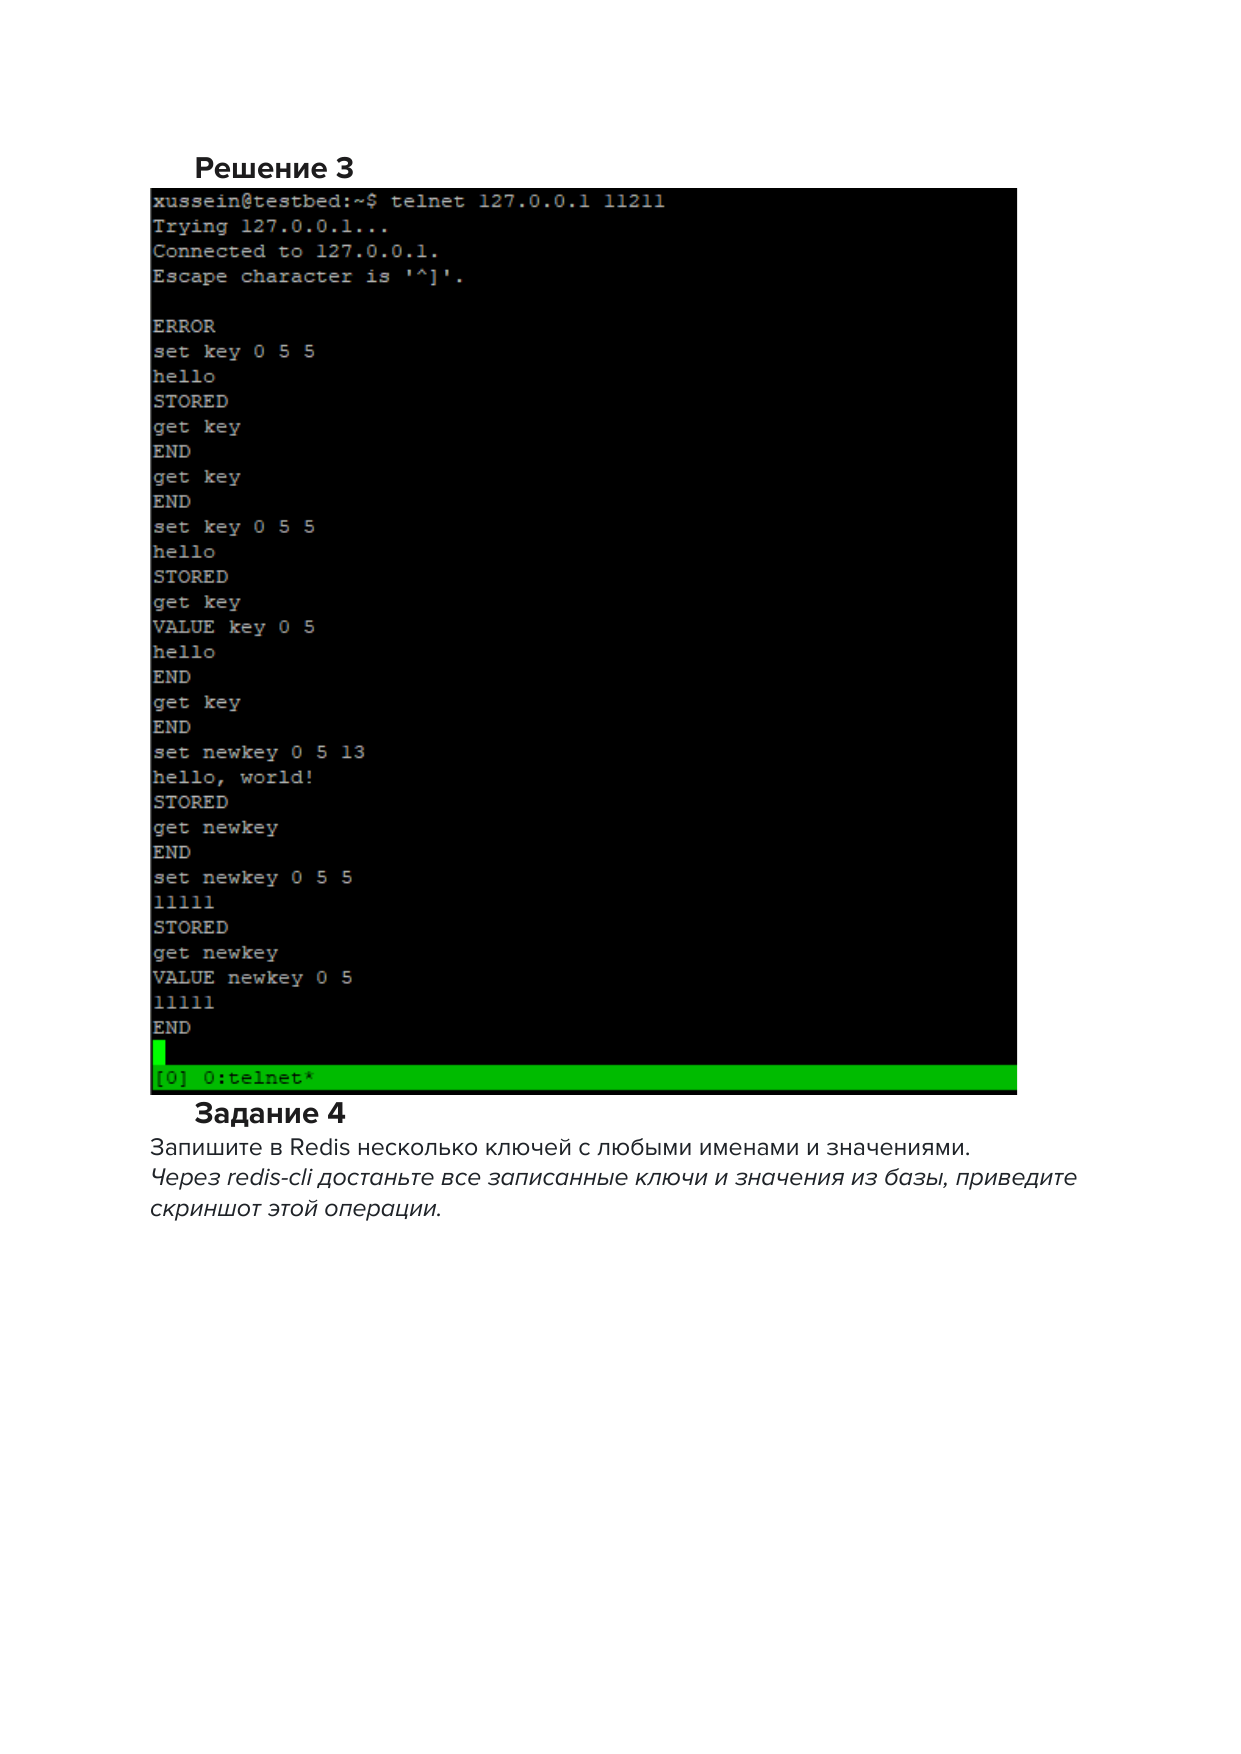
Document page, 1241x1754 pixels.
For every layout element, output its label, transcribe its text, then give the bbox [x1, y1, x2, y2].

text Запишите в Redis несколько ключей с любыми именами и значениями. [150, 1132, 1090, 1163]
subtitle Задание 4 [194, 1094, 1090, 1132]
text Через redis-cli достаньте все записанные ключи и значения из базы, приведите скриншот этой операции. [150, 1163, 1090, 1223]
subtitle Решение 3 [194, 150, 1090, 188]
picture [150, 188, 1018, 1095]
